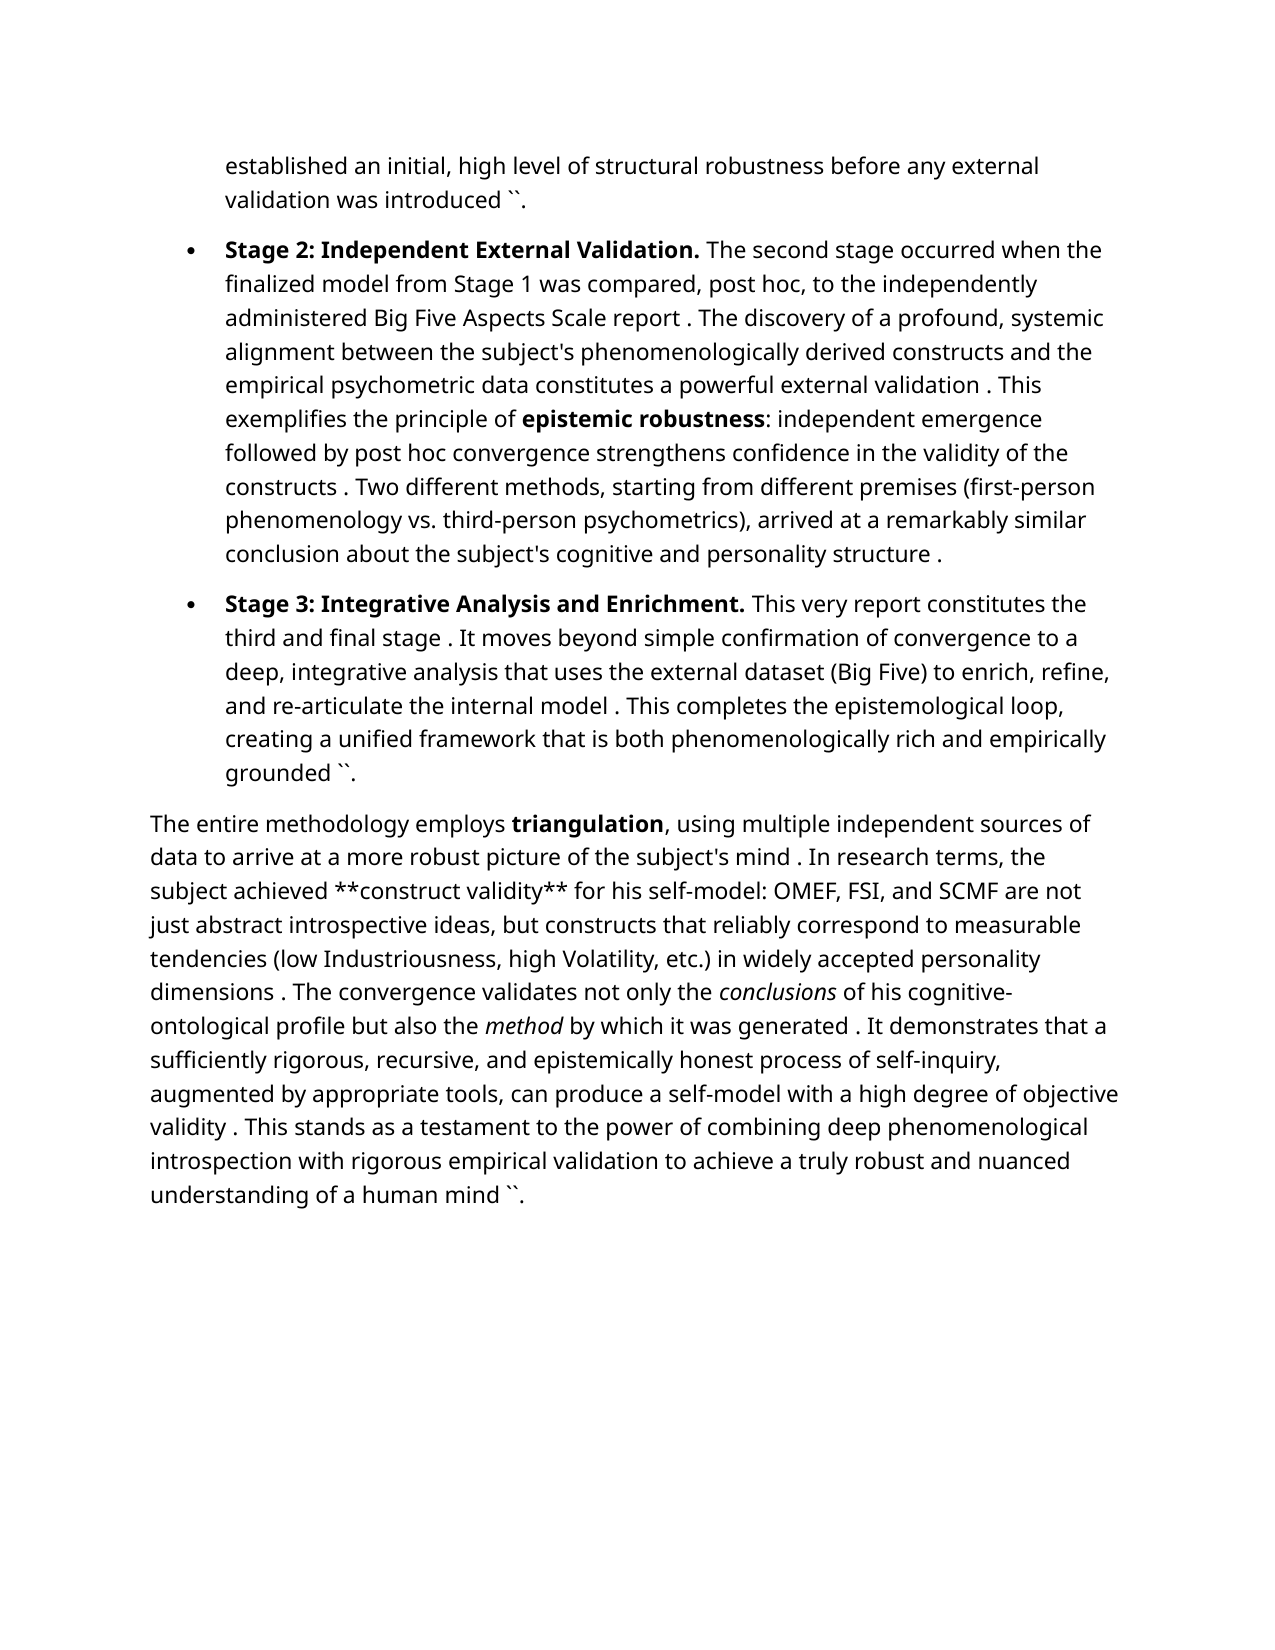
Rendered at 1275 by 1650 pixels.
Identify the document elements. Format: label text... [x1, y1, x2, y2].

list Stage 3: Integrative Analysis and Enrichment. This very report constitutes the third and final stage . It moves beyond simple confirmation of convergence to a deep, integrative analysis that uses the external dataset (Big Five) to enrich, refine, and re-articulate the internal model . This completes the epistemological loop, creating a unified framework that is both phenomenologically rich and empirically grounded ``. [187, 588, 1125, 788]
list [187, 150, 1125, 215]
text The entire methodology employs triangulation, using multiple independent sources of data to arrive at a more robust picture of the subject's mind . In research terms, the subject achieved **construct validity** for his self-model: OMEF, FSI, and SCMF are not just abstract introspective ideas, but constructs that reliably correspond to measurable tendencies (low Industriousness, high Volatility, etc.) in widely accepted personality dimensions . The convergence validates not only the conclusions of his cognitive-ontological profile but also the method by which it was generated . It demonstrates that a sufficiently rigorous, recursive, and epistemically honest process of self-inquiry, augmented by appropriate tools, can produce a self-model with a high degree of objective validity . This stands as a testament to the power of combining deep phenomenological introspection with rigorous empirical validation to achieve a truly robust and nuanced understanding of a human mind ``. [150, 807, 1125, 1210]
list Stage 2: Independent External Validation. The second stage occurred when the finalized model from Stage 1 was compared, post hoc, to the independently administered Big Five Aspects Scale report . The discovery of a profound, systemic alignment between the subject's phenomenologically derived constructs and the empirical psychometric data constitutes a powerful external validation . This exemplifies the principle of epistemic robustness: independent emergence followed by post hoc convergence strengthens confidence in the validity of the constructs . Two different methods, starting from different premises (first-person phenomenology vs. third-person psychometrics), arrived at a remarkably similar conclusion about the subject's cognitive and personality structure . [187, 234, 1125, 569]
